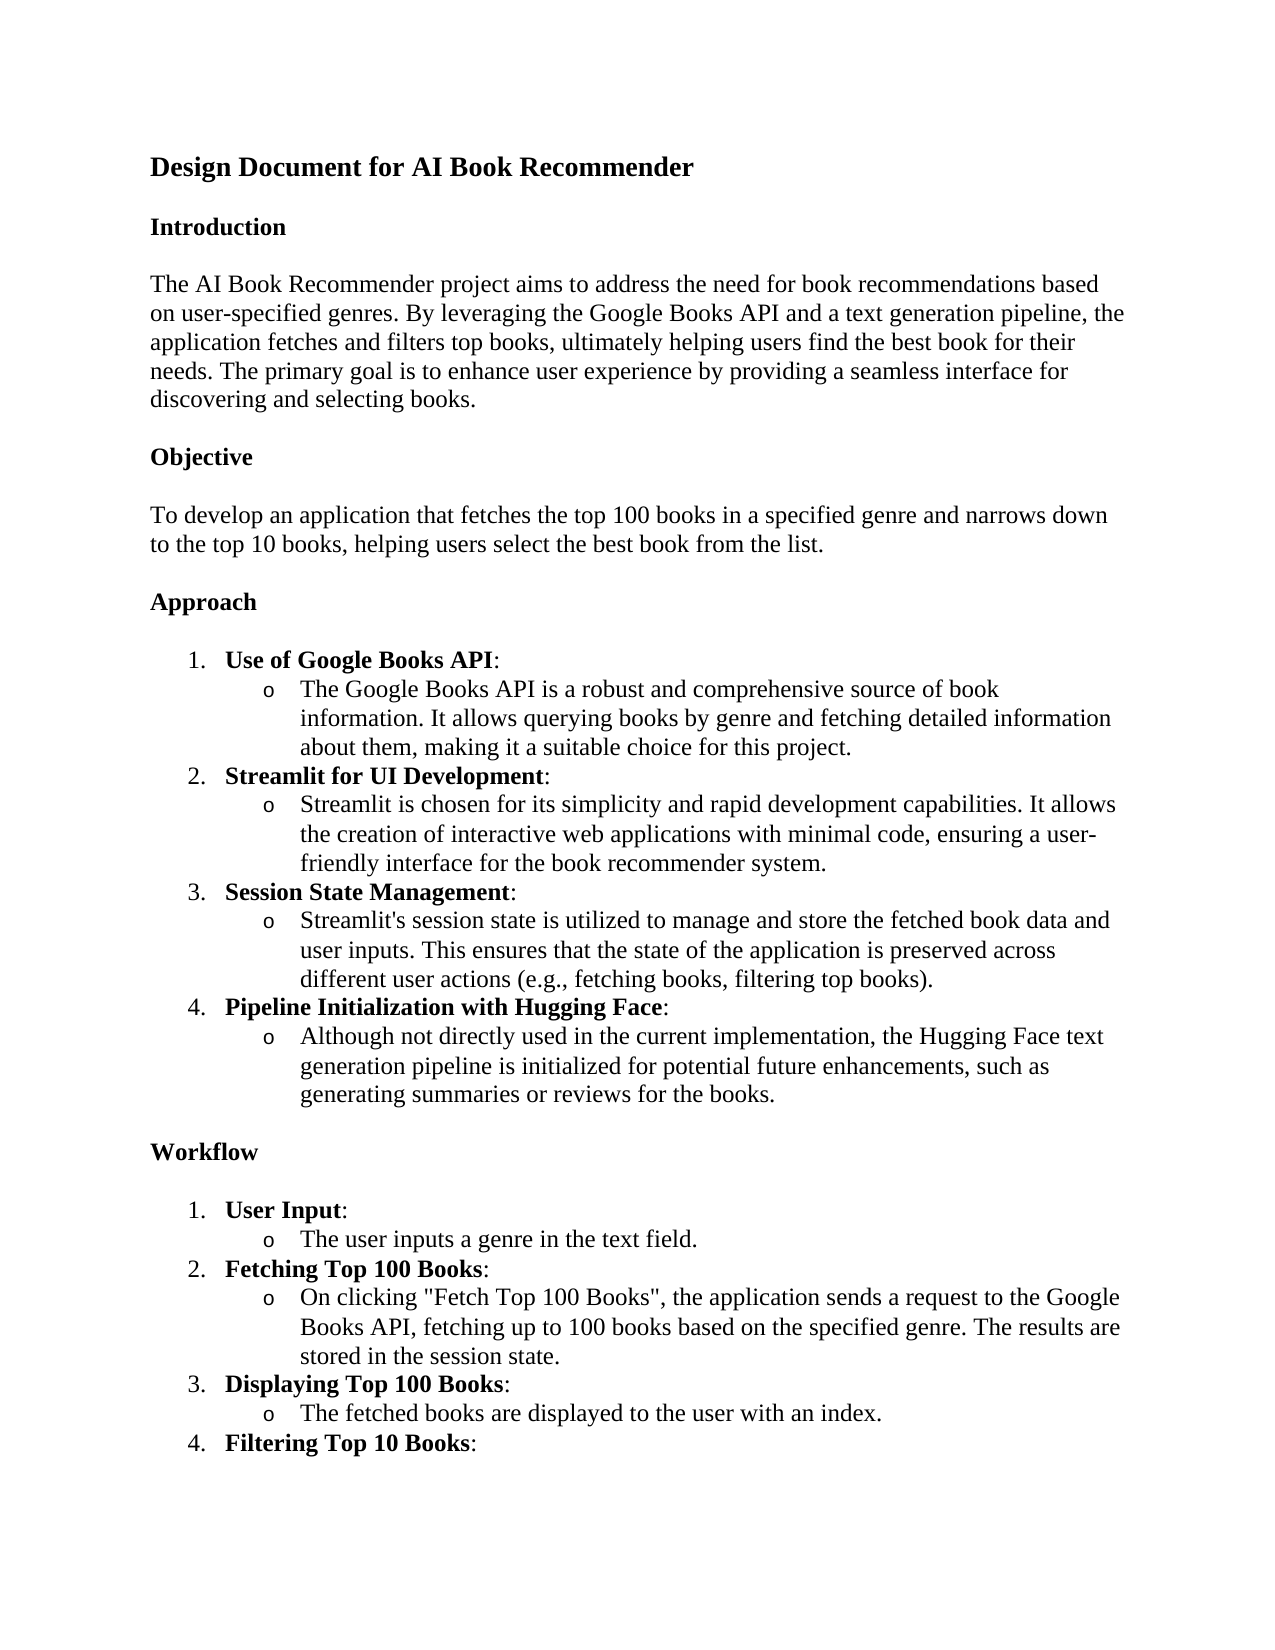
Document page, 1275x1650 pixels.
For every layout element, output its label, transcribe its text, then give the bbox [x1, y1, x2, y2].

list The user inputs a genre in the text field. [262, 1224, 1125, 1254]
list Although not directly used in the current implementation, the Hugging Face text generation pipeline is initialized for potential future enhancements, such as generating summaries or reviews for the books. [262, 1021, 1125, 1108]
list Filtering Top 10 Books: [187, 1428, 1125, 1457]
list On clicking "Fetch Top 100 Books", the application sends a request to the Google Books API, fetching up to 100 books based on the specified genre. The results are stored in the session state. [262, 1282, 1125, 1369]
list Pipeline Initialization with Hugging Face: [187, 992, 1125, 1021]
list User Input: [187, 1195, 1125, 1224]
list Streamlit is chosen for its simplicity and rapid development capabilities. It allows the creation of interactive web applications with minimal code, ensuring a user-friendly interface for the book recommender system. [262, 789, 1125, 877]
list The fetched books are displayed to the user with an index. [262, 1398, 1125, 1428]
text To develop an application that fetches the top 100 books in a specified genre and narrows down to the top 10 books, helping users select the best book from the list. [150, 500, 1125, 558]
list Use of Google Books API: [187, 645, 1125, 674]
list Session State Management: [187, 877, 1125, 905]
text Introduction [150, 212, 1125, 240]
text Objective [150, 442, 1125, 471]
list Streamlit for UI Development: [187, 761, 1125, 789]
list The Google Books API is a robust and comprehensive source of book information. It allows querying books by genre and fetching detailed information about them, making it a suitable choice for this project. [262, 674, 1125, 761]
list Displaying Top 100 Books: [187, 1369, 1125, 1398]
list Streamlit's session state is utilized to manage and store the fetched book data and user inputs. This ensures that the state of the application is preserved across different user actions (e.g., fetching books, filtering top books). [262, 905, 1125, 992]
text Approach [150, 587, 1125, 616]
text Design Document for AI Book Recommender [150, 150, 1125, 182]
text Workflow [150, 1137, 1125, 1166]
list Fetching Top 100 Books: [187, 1254, 1125, 1282]
text The AI Book Recommender project aims to address the need for book recommendations based on user-specified genres. By leveraging the Google Books API and a text generation pipeline, the application fetches and filters top books, ultimately helping users find the best book for their needs. The primary goal is to enhance user experience by providing a seamless interface for discovering and selecting books. [150, 269, 1125, 413]
